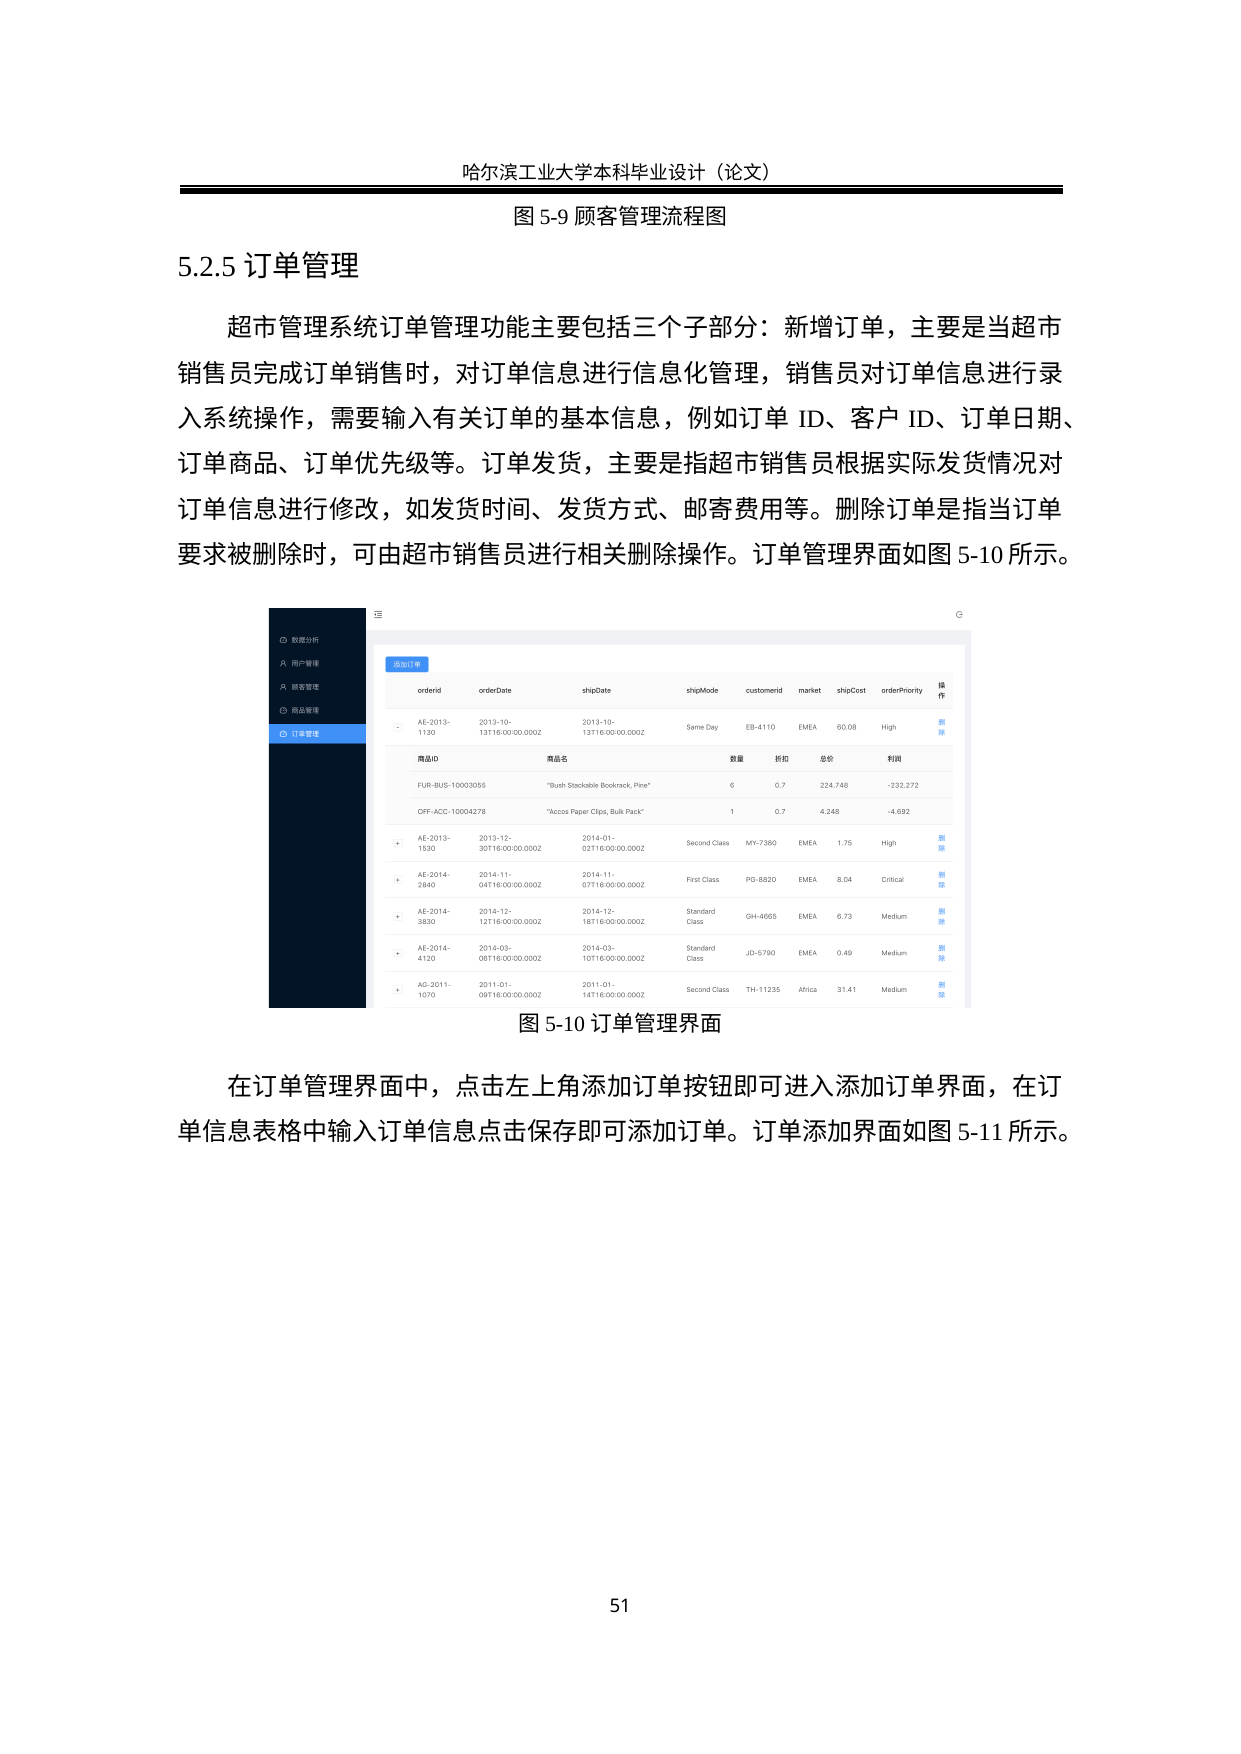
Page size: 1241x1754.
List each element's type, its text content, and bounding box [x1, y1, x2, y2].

text 超市管理系统订单管理功能主要包括三个子部分：新增订单，主要是当超市销售员完成订单销售时，对订单信息进行信息化管理，销售员对订单信息进行录入系统操作，需要输入有关订单的基本信息，例如订单 ID、客户 ID、订单日期、订单商品、订单优先级等。订单发货，主要是指超市销售员根据实际发货情况对订单信息进行修改，如发货时间、发货方式、邮寄费用等。删除订单是指当订单要求被删除时，可由超市销售员进行相关删除操作。订单管理界面如图5-10所示。 [177, 308, 1063, 571]
text 在订单管理界面中，点击左上角添加订单按钮即可进入添加订单界面，在订单信息表格中输入订单信息点击保存即可添加订单。订单添加界面如图5-11所示。 [177, 1066, 1063, 1148]
subtitle 5.2.5 订单管理 [177, 242, 1063, 285]
picture [268, 608, 972, 1008]
text 图5-10 订单管理界面 [177, 1008, 1063, 1037]
text 图5-9 顾客管理流程图 [177, 201, 1063, 230]
